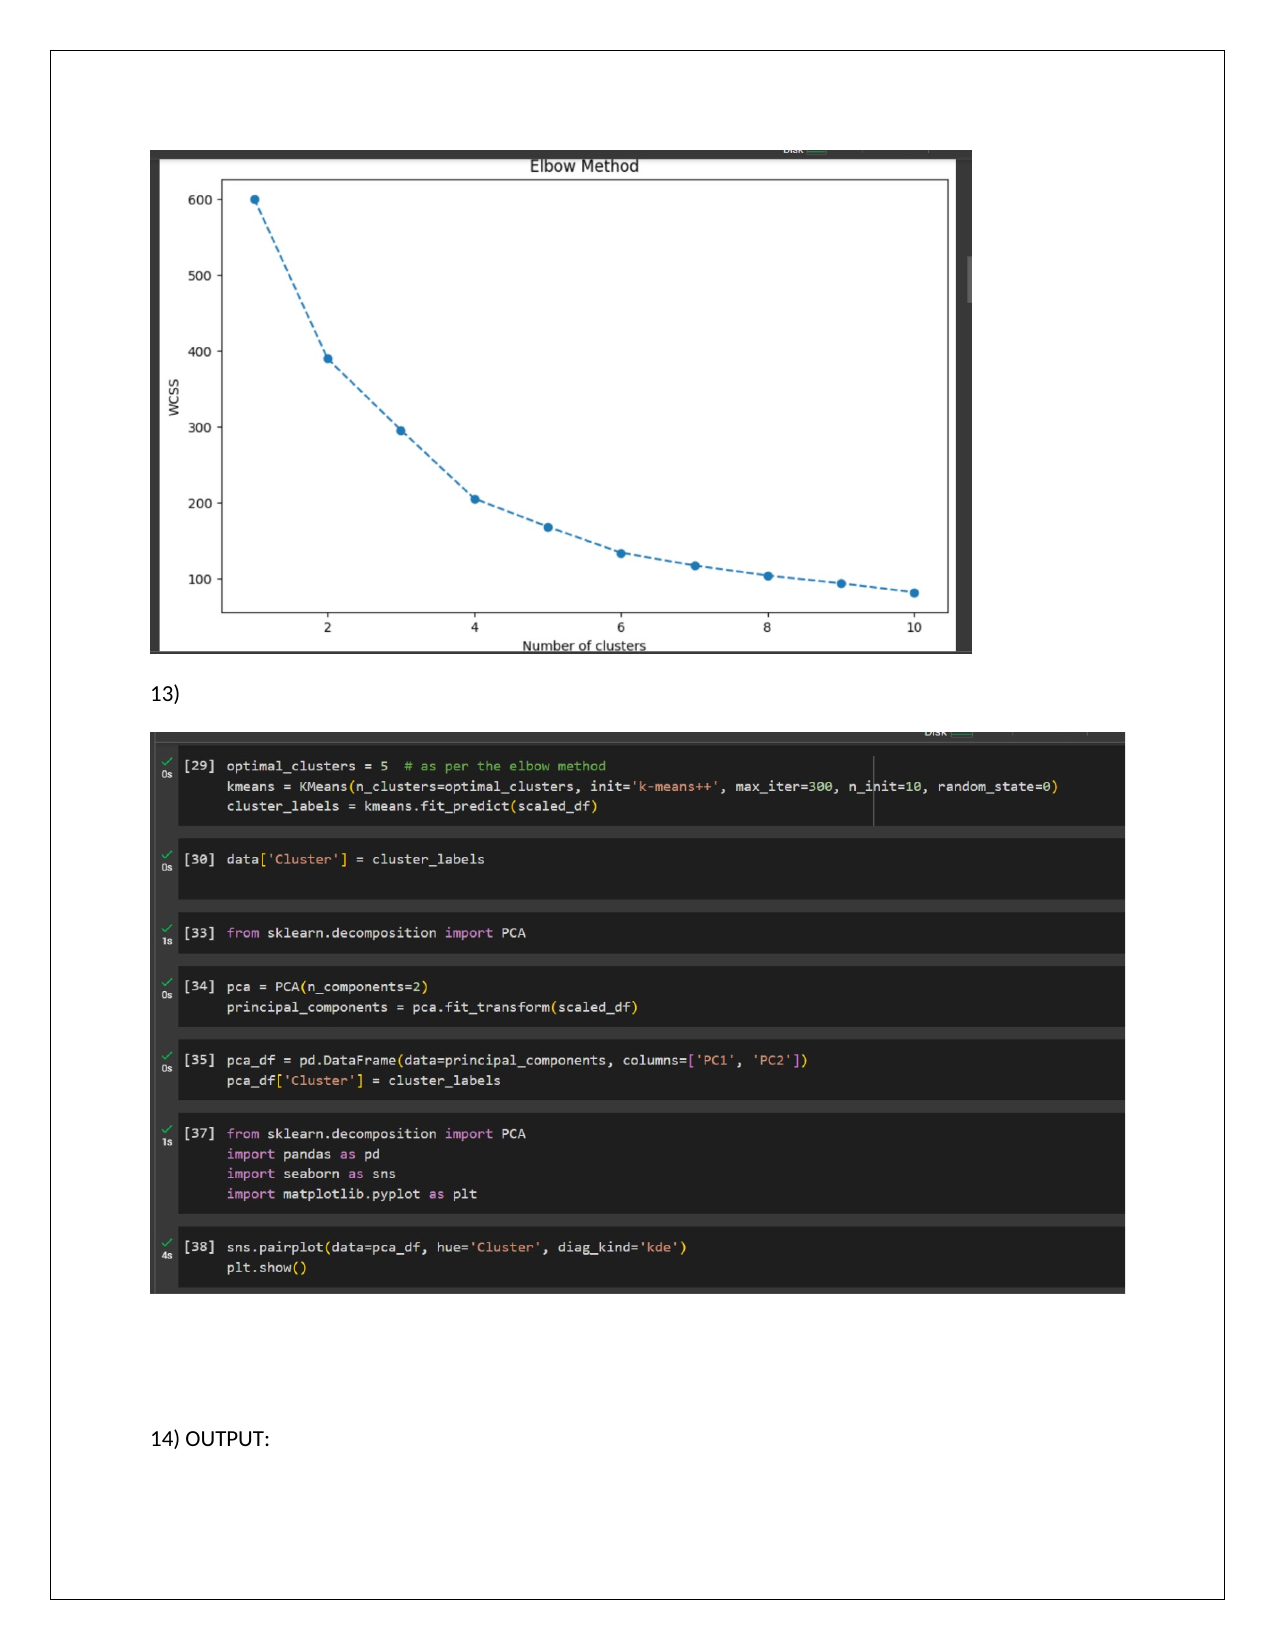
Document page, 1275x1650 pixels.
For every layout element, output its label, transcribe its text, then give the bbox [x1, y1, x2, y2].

text 13) [150, 679, 1125, 707]
picture [150, 732, 1125, 1294]
text 14) OUTPUT: [150, 1424, 1125, 1452]
picture [150, 150, 972, 654]
